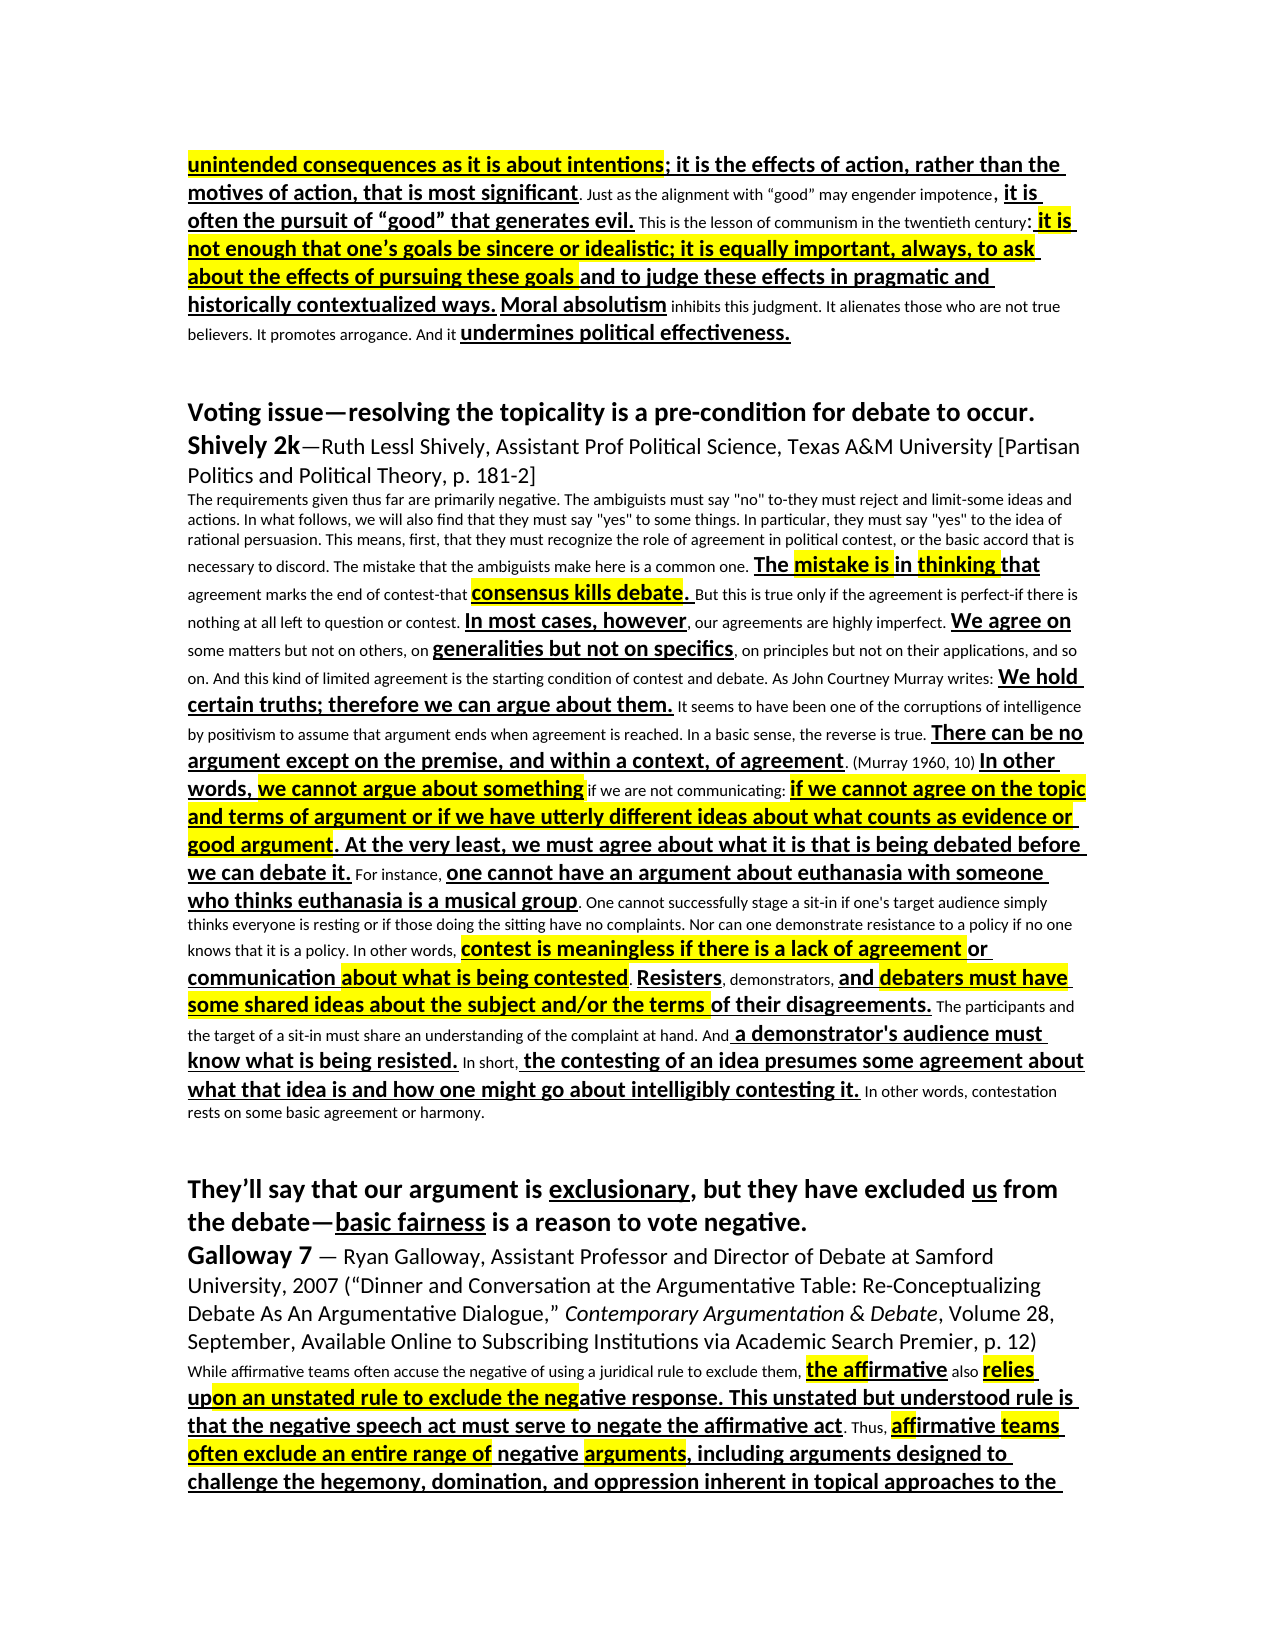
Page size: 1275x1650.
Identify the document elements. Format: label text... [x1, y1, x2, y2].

text Galloway 7 — Ryan Galloway, Assistant Professor and Director of Debate at Samford University, 2007 (“Dinner and Conversation at the Argumentative Table: Re-Conceptualizing Debate As An Argumentative Dialogue,” Contemporary Argumentation & Debate, Volume 28, September, Available Online to Subscribing Institutions via Academic Search Premier, p. 12) [187, 1238, 1087, 1355]
subtitle Voting issue—resolving the topicality is a pre-condition for debate to occur. [187, 395, 1087, 428]
subtitle They’ll say that our argument is exclusionary, but they have excluded us from the debate—basic fairness is a reason to vote negative. [187, 1172, 1087, 1238]
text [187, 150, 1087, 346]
text The requirements given thus far are primarily negative. The ambiguists must say "no" to-they must reject and limit-some ideas and actions. In what follows, we will also find that they must say "yes" to some things. In particular, they must say "yes" to the idea of rational persuasion. This means, first, that they must recognize the role of agreement in political contest, or the basic accord that is necessary to discord. The mistake that the ambiguists make here is a common one. The mistake is in thinking that agreement marks the end of contest-that consensus kills debate. But this is true only if the agreement is perfect-if there is nothing at all left to question or contest. In most cases, however, our agreements are highly imperfect. We agree on some matters but not on others, on generalities but not on specifics, on principles but not on their applications, and so on. And this kind of limited agreement is the starting condition of contest and debate. As John Courtney Murray writes: We hold certain truths; therefore we can argue about them. It seems to have been one of the corruptions of intelligence by positivism to assume that argument ends when agreement is reached. In a basic sense, the reverse is true. There can be no argument except on the premise, and within a context, of agreement. (Murray 1960, 10) In other words, we cannot argue about something if we are not communicating: if we cannot agree on the topic and terms of argument or if we have utterly different ideas about what counts as evidence or good argument. At the very least, we must agree about what it is that is being debated before we can debate it. For instance, one cannot have an argument about euthanasia with someone who thinks euthanasia is a musical group. One cannot successfully stage a sit-in if one's target audience simply thinks everyone is resting or if those doing the sitting have no complaints. Nor can one demonstrate resistance to a policy if no one knows that it is a policy. In other words, contest is meaningless if there is a lack of agreement or communication about what is being contested. Resisters, demonstrators, and debaters must have some shared ideas about the subject and/or the terms of their disagreements. The participants and the target of a sit-in must share an understanding of the complaint at hand. And a demonstrator's audience must know what is being resisted. In short, the contesting of an idea presumes some agreement about what that idea is and how one might go about intelligibly contesting it. In other words, contestation rests on some basic agreement or harmony. [187, 489, 1087, 854]
text Shively 2k—Ruth Lessl Shively, Assistant Prof Political Science, Texas A&M University [Partisan Politics and Political Theory, p. 181-2] [187, 428, 1087, 489]
text The requirements given thus far are primarily negative. The ambiguists must say "no" to-they must reject and limit-some ideas and actions. In what follows, we will also find that they must say "yes" to some things. In particular, they must say "yes" to the idea of rational persuasion. This means, first, that they must recognize the role of agreement in political contest, or the basic accord that is necessary to discord. The mistake that the ambiguists make here is a common one. The mistake is in thinking that agreement marks the end of contest-that consensus kills debate. But this is true only if the agreement is perfect-if there is nothing at all left to question or contest. In most cases, however, our agreements are highly imperfect. We agree on some matters but not on others, on generalities but not on specifics, on principles but not on their applications, and so on. And this kind of limited agreement is the starting condition of contest and debate. As John Courtney Murray writes: We hold certain truths; therefore we can argue about them. It seems to have been one of the corruptions of intelligence by positivism to assume that argument ends when agreement is reached. In a basic sense, the reverse is true. There can be no argument except on the premise, and within a context, of agreement. (Murray 1960, 10) In other words, we cannot argue about something if we are not communicating: if we cannot agree on the topic and terms of argument or if we have utterly different ideas about what counts as evidence or good argument. At the very least, we must agree about what it is that is being debated before we can debate it. For instance, one cannot have an argument about euthanasia with someone who thinks euthanasia is a musical group. One cannot successfully stage a sit-in if one's target audience simply thinks everyone is resting or if those doing the sitting have no complaints. Nor can one demonstrate resistance to a policy if no one knows that it is a policy. In other words, contest is meaningless if there is a lack of agreement or communication about what is being contested. Resisters, demonstrators, and debaters must have some shared ideas about the subject and/or the terms of their disagreements. The participants and the target of a sit-in must share an understanding of the complaint at hand. And a demonstrator's audience must know what is being resisted. In short, the contesting of an idea presumes some agreement about what that idea is and how one might go about intelligibly contesting it. In other words, contestation rests on some basic agreement or harmony. [187, 855, 1087, 1123]
